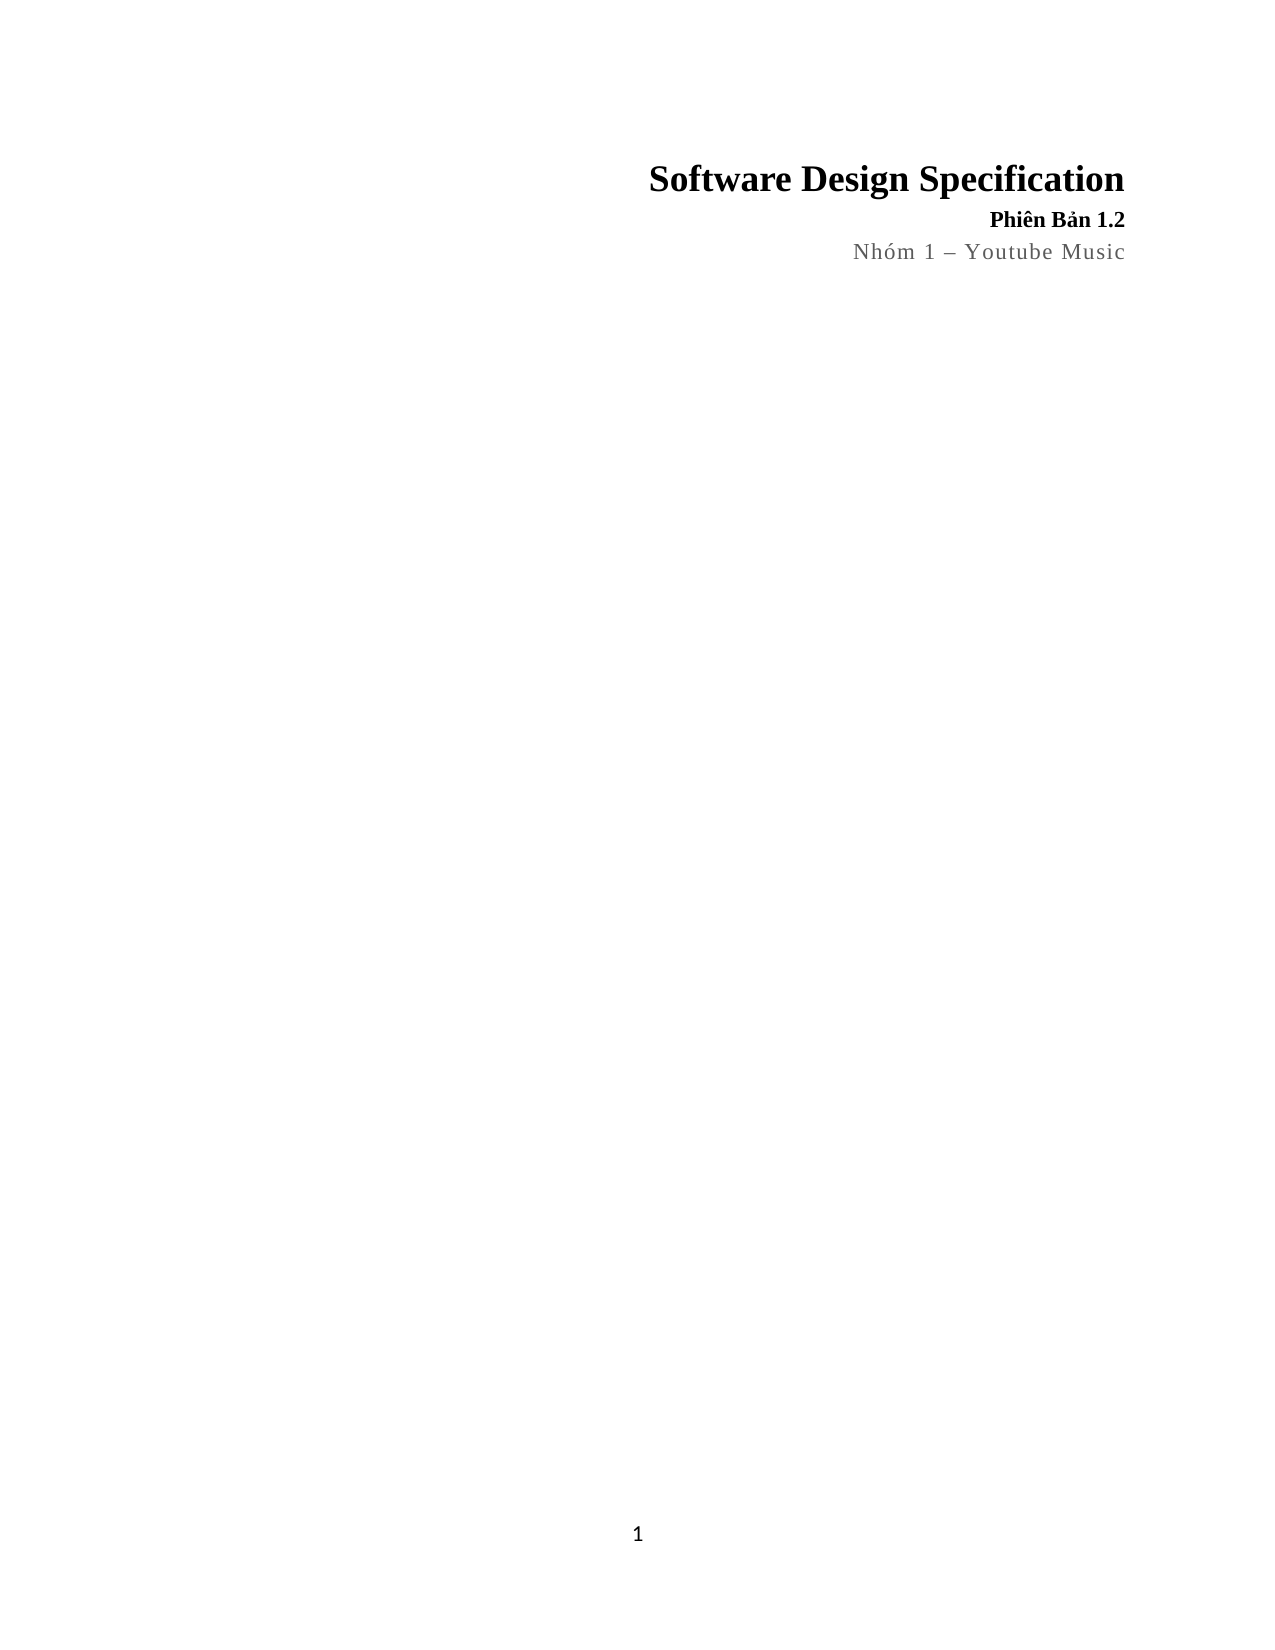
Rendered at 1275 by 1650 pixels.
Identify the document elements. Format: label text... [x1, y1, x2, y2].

title Software Design Specification [165, 156, 1125, 199]
title Phiên Bản 1.2 [165, 206, 1125, 232]
subtitle Nhóm 1 – Youtube Music [150, 238, 1125, 264]
